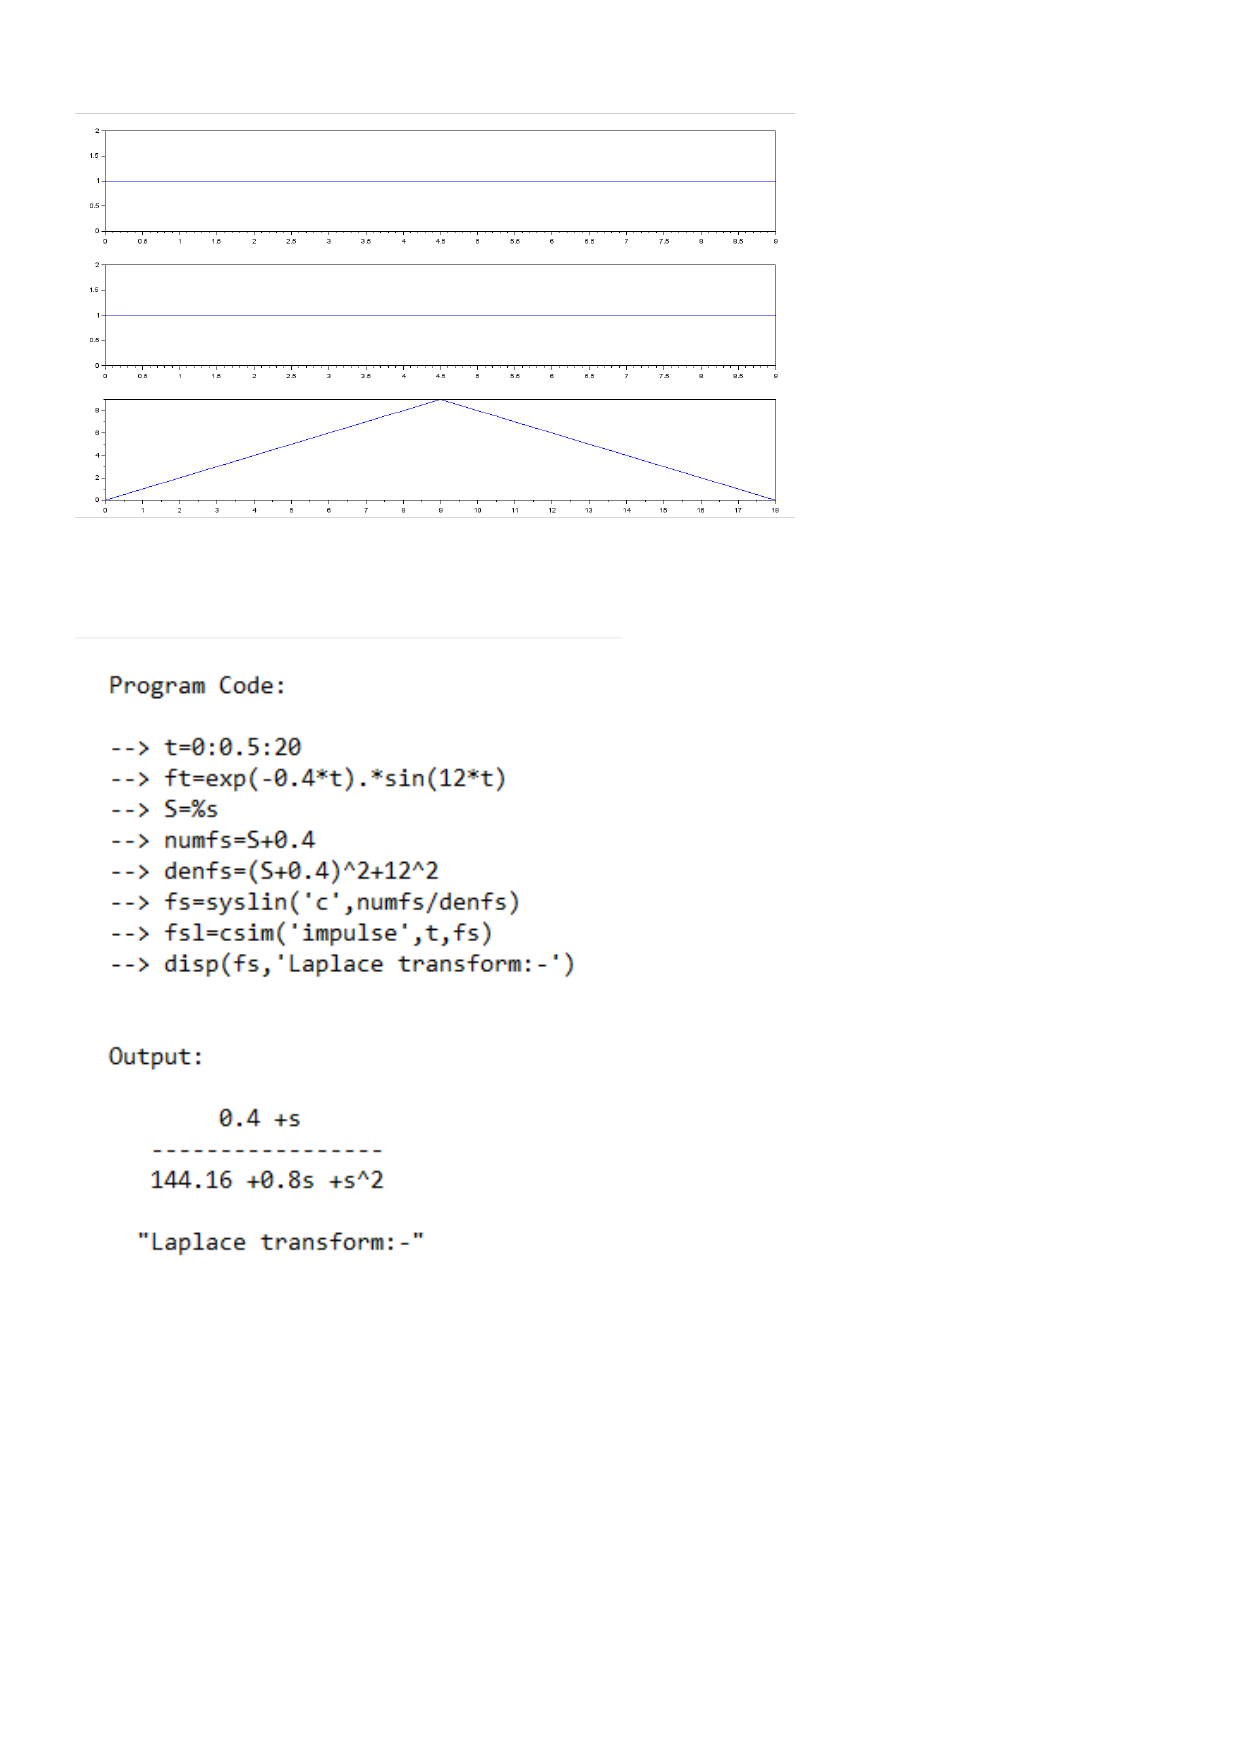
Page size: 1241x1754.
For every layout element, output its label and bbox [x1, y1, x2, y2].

picture [75, 637, 623, 1300]
picture [75, 113, 796, 518]
